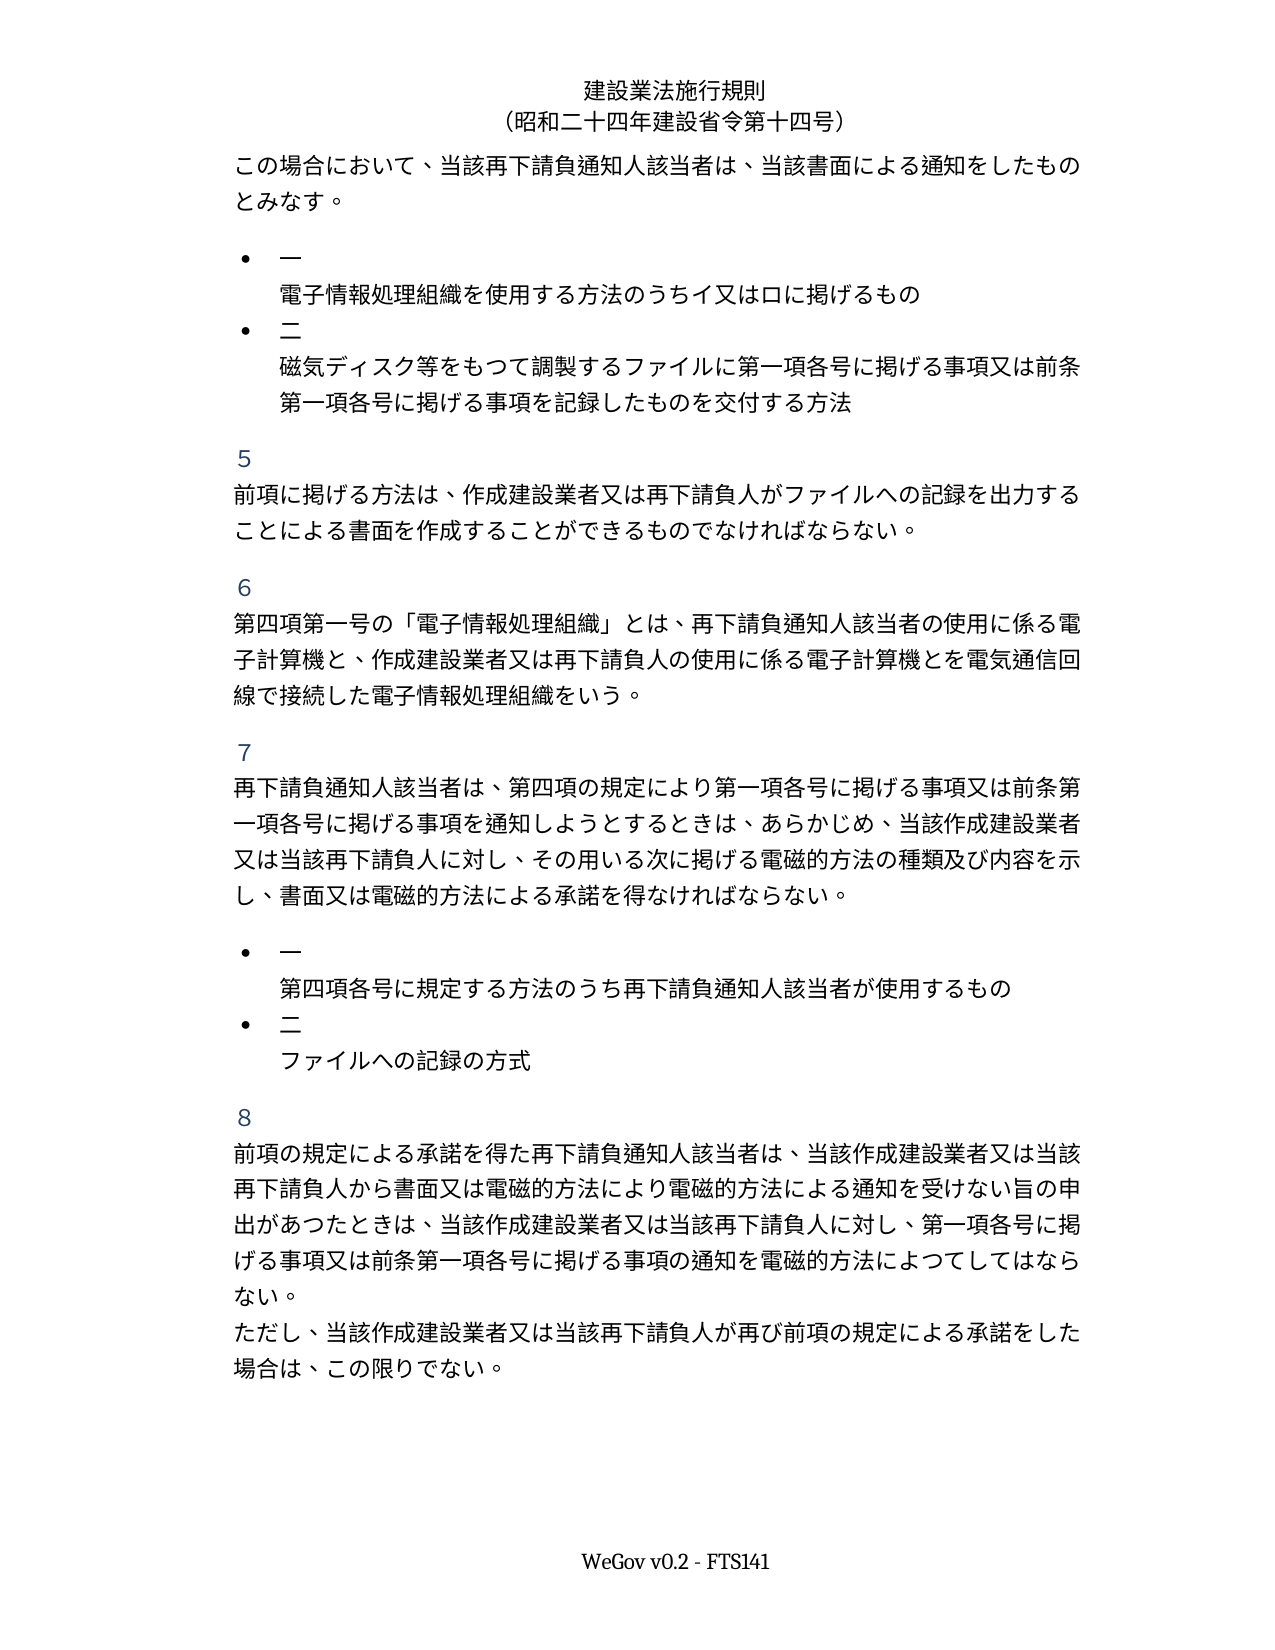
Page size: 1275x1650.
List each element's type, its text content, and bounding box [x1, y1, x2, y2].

list 一 第四項各号に規定する方法のうち再下請負通知人該当者が使用するもの [242, 937, 1087, 1004]
subtitle ８ [233, 1102, 1087, 1133]
subtitle ５ [233, 443, 1087, 474]
list 二 磁気ディスク等をもつて調製するファイルに第一項各号に掲げる事項又は前条第一項各号に掲げる事項を記録したものを交付する方法 [242, 314, 1087, 418]
list 一 電子情報処理組織を使用する方法のうちイ又はロに掲げるもの [242, 243, 1087, 310]
text 前項の規定による承諾を得た再下請負通知人該当者は、当該作成建設業者又は当該再下請負人から書面又は電磁的方法により電磁的方法による通知を受けない旨の申出があつたときは、当該作成建設業者又は当該再下請負人に対し、第一項各号に掲げる事項又は前条第一項各号に掲げる事項の通知を電磁的方法によつてしてはならない。 ただし、当該作成建設業者又は当該再下請負人が再び前項の規定による承諾をした場合は、この限りでない。 [233, 1137, 1087, 1384]
subtitle ７ [233, 736, 1087, 768]
text 第四項第一号の「電子情報処理組織」とは、再下請負通知人該当者の使用に係る電子計算機と、作成建設業者又は再下請負人の使用に係る電子計算機とを電気通信回線で接続した電子情報処理組織をいう。 [233, 608, 1087, 711]
text 再下請負通知人該当者は、第四項の規定により第一項各号に掲げる事項又は前条第一項各号に掲げる事項を通知しようとするときは、あらかじめ、当該作成建設業者又は当該再下請負人に対し、その用いる次に掲げる電磁的方法の種類及び内容を示し、書面又は電磁的方法による承諾を得なければならない。 [233, 772, 1087, 911]
list 二 ファイルへの記録の方式 [242, 1009, 1087, 1076]
subtitle ６ [233, 572, 1087, 603]
text 前項に掲げる方法は、作成建設業者又は再下請負人がファイルへの記録を出力することによる書面を作成することができるものでなければならない。 [233, 479, 1087, 546]
